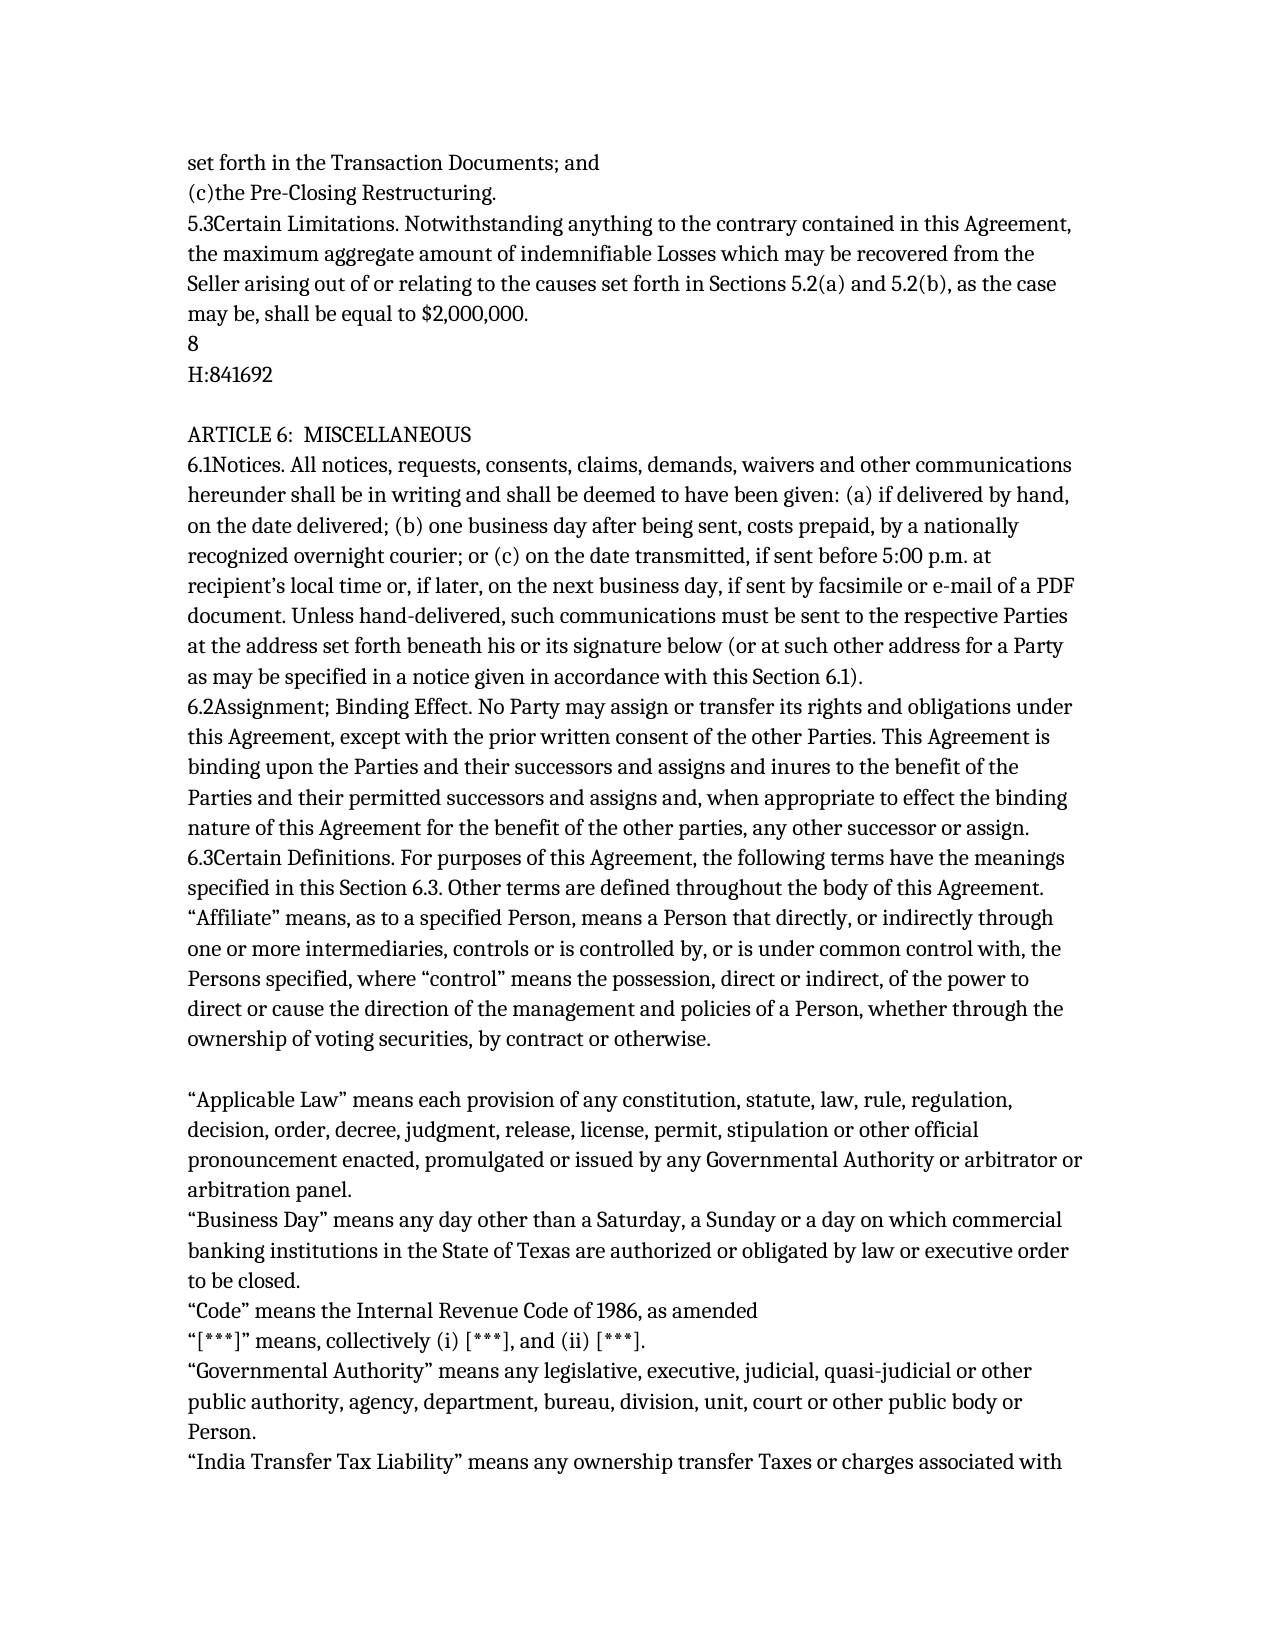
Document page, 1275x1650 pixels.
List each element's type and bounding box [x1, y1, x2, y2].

text [187, 150, 1087, 1475]
